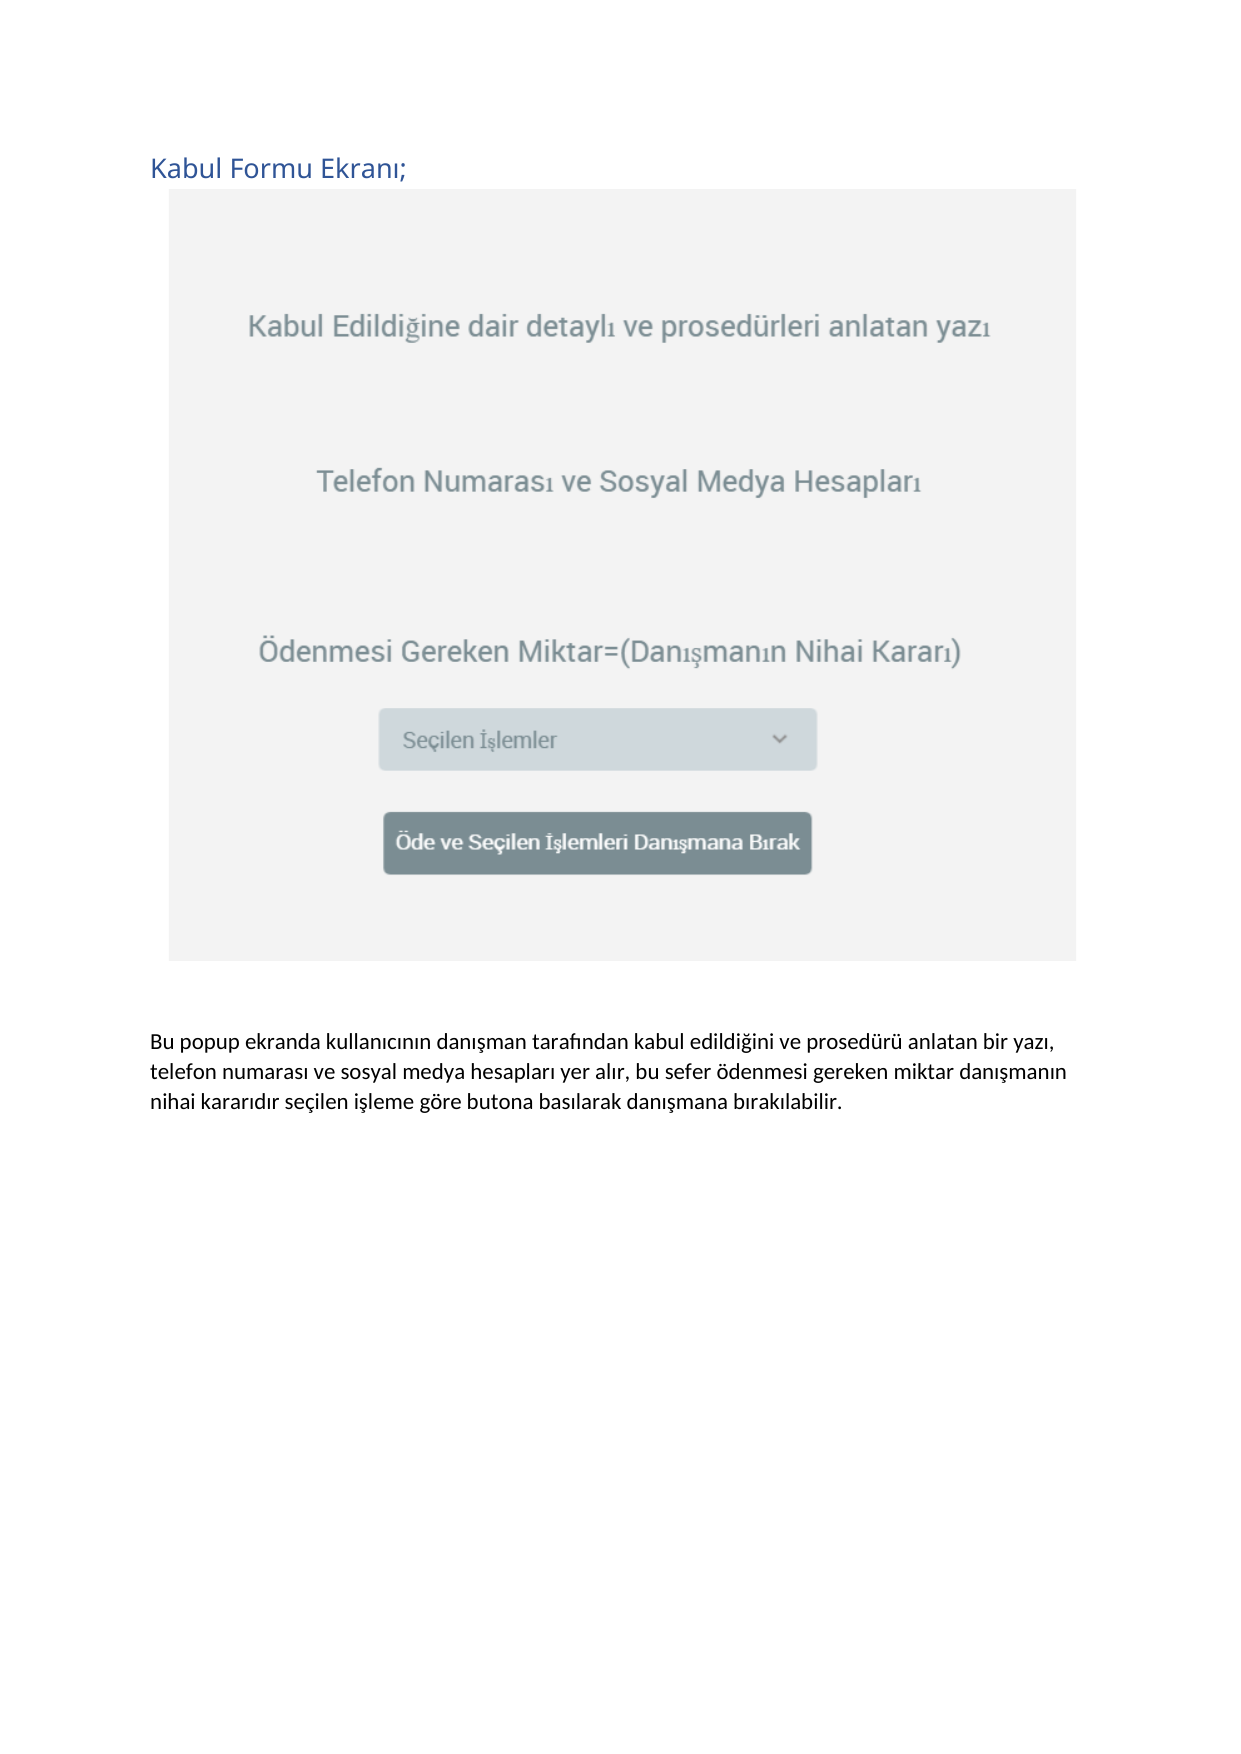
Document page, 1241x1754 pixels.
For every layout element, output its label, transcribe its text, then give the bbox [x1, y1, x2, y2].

text Bu popup ekranda kullanıcının danışman tarafından kabul edildiğini ve prosedürü anlatan bir yazı, telefon numarası ve sosyal medya hesapları yer alır, bu sefer ödenmesi gereken miktar danışmanın nihai kararıdır seçilen işleme göre butona basılarak danışmana bırakılabilir. [150, 1027, 1090, 1115]
subtitle Kabul Formu Ekranı; [150, 150, 1090, 187]
